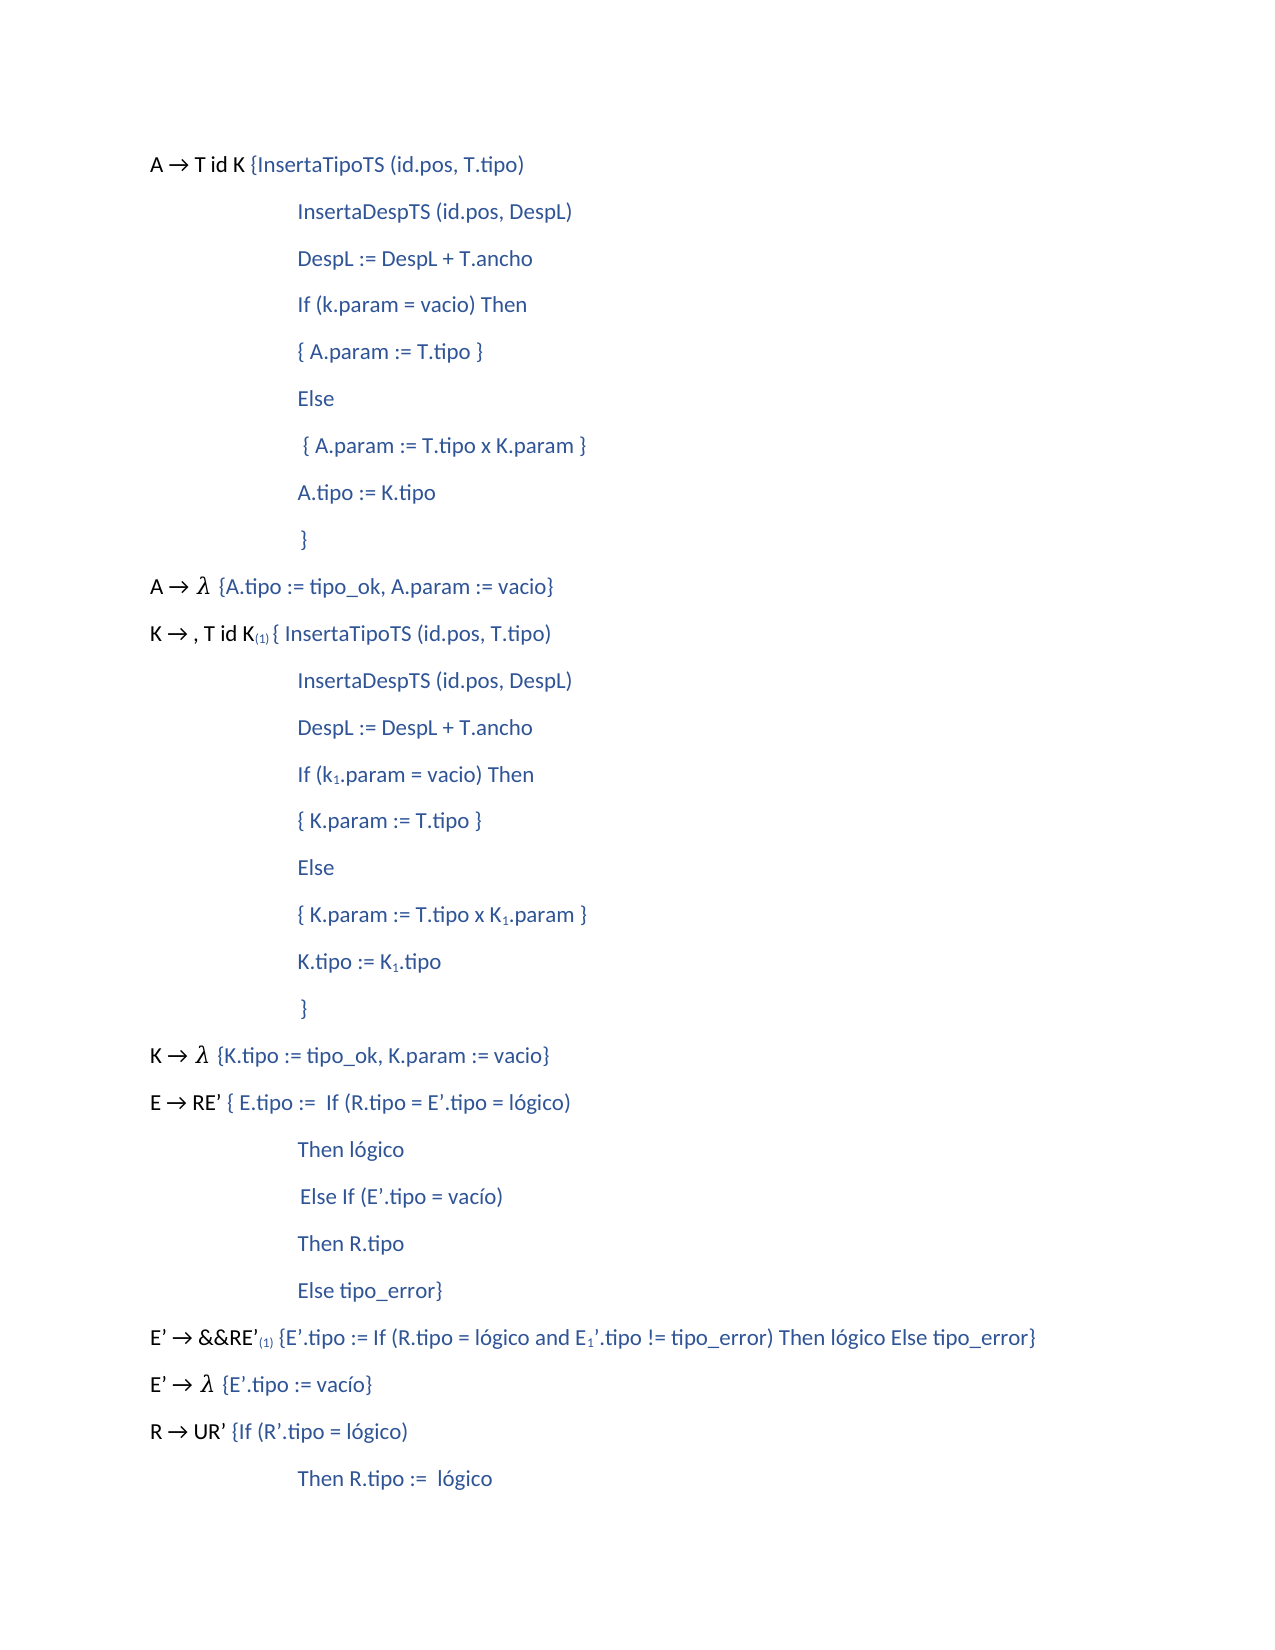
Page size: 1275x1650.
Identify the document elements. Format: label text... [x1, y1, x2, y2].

text DespL := DespL + T.ancho [224, 713, 1125, 741]
text { K.param := T.tipo } [224, 807, 1125, 835]
text If (k.param = vacio) Then [224, 291, 1125, 319]
text A.tipo := K.tipo [224, 478, 1125, 506]
text } [150, 525, 1125, 553]
text If (k1.param = vacio) Then [224, 760, 1125, 788]
text R → UR’ {If (R’.tipo = lógico) [150, 1417, 1125, 1445]
text A → T id K {InsertaTipoTS (id.pos, T.tipo) [150, 150, 1125, 178]
text Then lógico [224, 1135, 1125, 1163]
text K.tipo := K1.tipo [224, 947, 1125, 975]
text E’ → 𝜆 {E’.tipo := vacío} [150, 1369, 1125, 1398]
text E’ → &&RE’(1) {E’.tipo := If (R.tipo = lógico and E1’.tipo != tipo_error) Then lógico Else tipo_error} [150, 1323, 1125, 1351]
text K → 𝜆 {K.tipo := tipo_ok, K.param := vacio} [150, 1041, 1125, 1069]
text DespL := DespL + T.ancho [224, 244, 1125, 272]
text { K.param := T.tipo x K1.param } [224, 900, 1125, 928]
text Then R.tipo [224, 1229, 1125, 1257]
text Else [224, 853, 1125, 882]
text Else If (E’.tipo = vacío) [150, 1182, 1125, 1210]
text Else tipo_error} [224, 1276, 1125, 1304]
text InsertaDespTS (id.pos, DespL) [224, 197, 1125, 225]
text } [150, 994, 1125, 1022]
text K → , T id K(1) { InsertaTipoTS (id.pos, T.tipo) [150, 619, 1125, 647]
text InsertaDespTS (id.pos, DespL) [224, 666, 1125, 694]
text Then R.tipo := lógico [224, 1464, 1125, 1492]
text E → RE’ { E.tipo := If (R.tipo = E’.tipo = lógico) [150, 1088, 1125, 1116]
text { A.param := T.tipo } [224, 337, 1125, 366]
text { A.param := T.tipo x K.param } [224, 431, 1125, 459]
text Else [224, 384, 1125, 412]
text A → 𝜆 {A.tipo := tipo_ok, A.param := vacio} [150, 572, 1125, 600]
